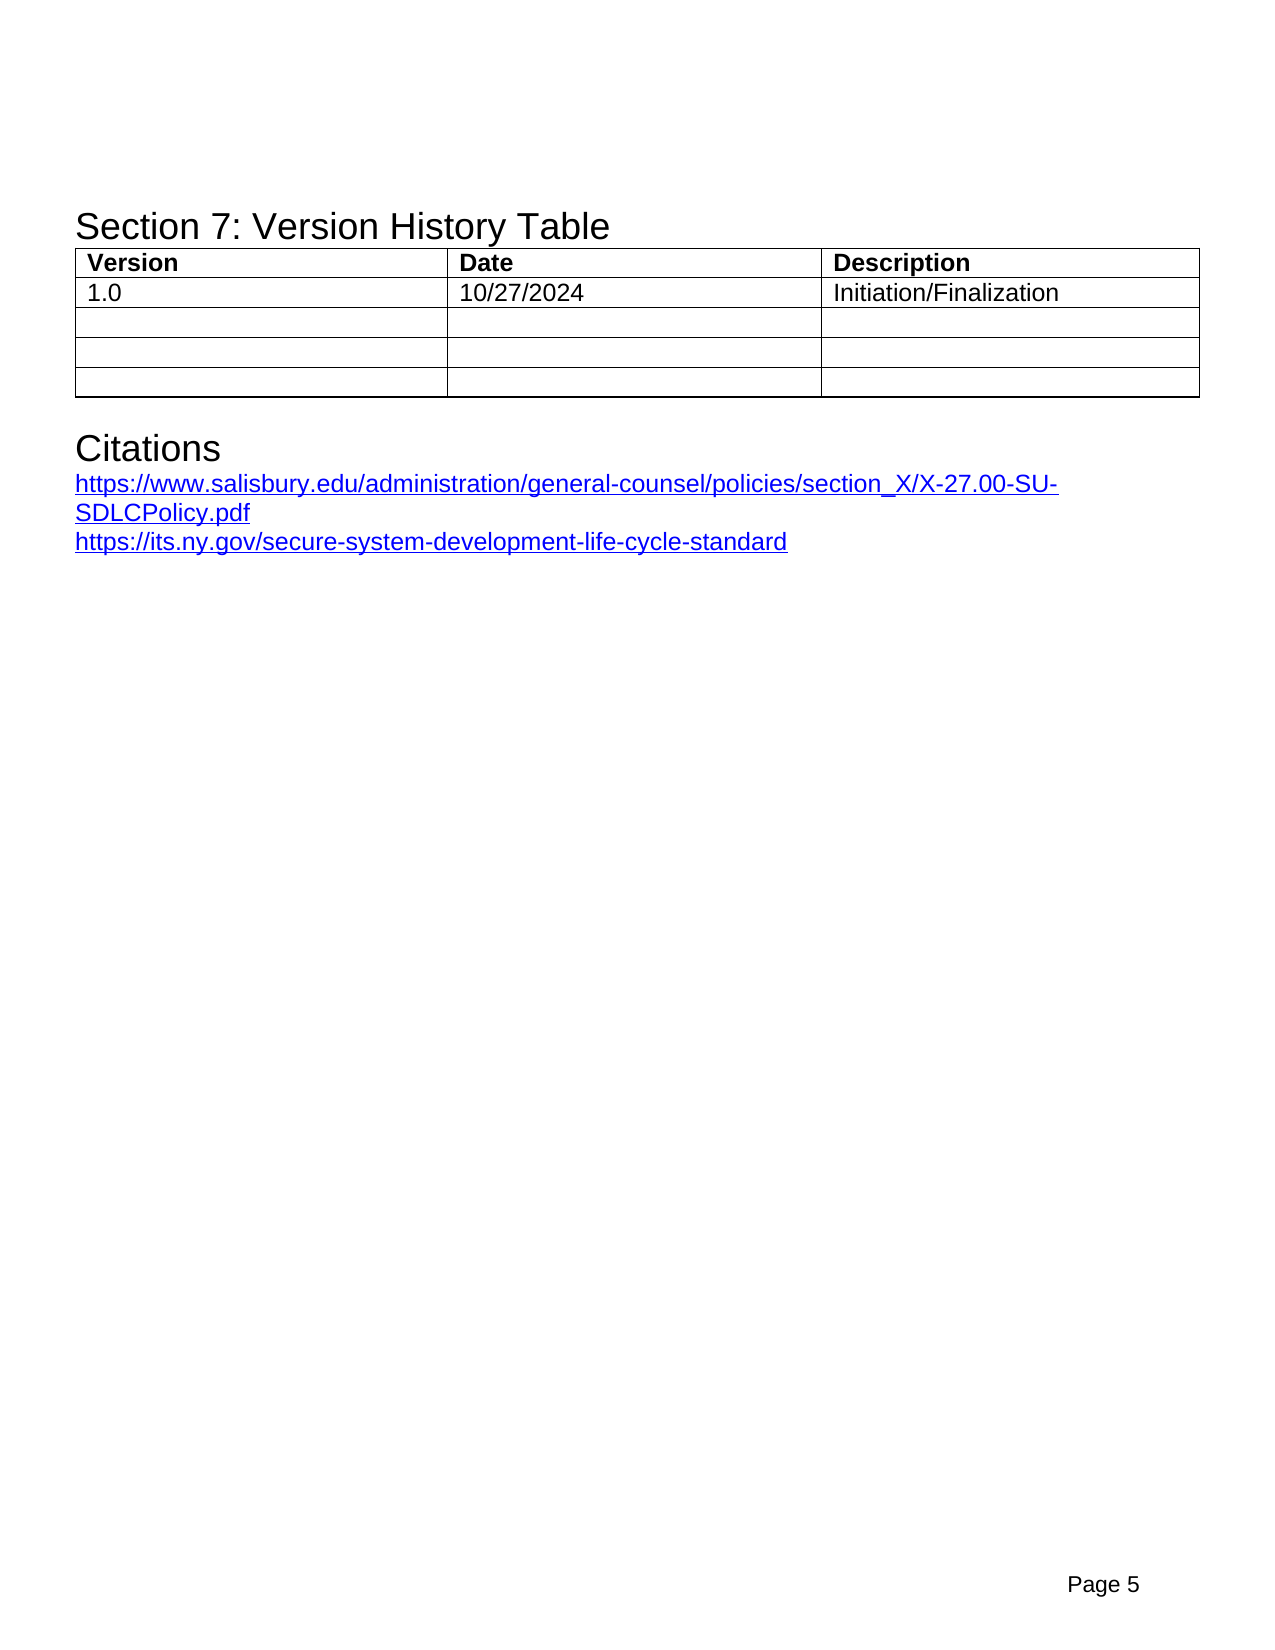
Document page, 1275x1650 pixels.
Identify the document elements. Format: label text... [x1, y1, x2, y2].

table_cell Initiation/Finalization [822, 278, 1199, 307]
table_cell [448, 338, 821, 367]
table_cell [822, 338, 1199, 367]
table_cell [76, 338, 447, 367]
table_header Date [448, 249, 821, 277]
table_cell [76, 308, 447, 337]
table_cell [76, 368, 447, 396]
table_cell [448, 368, 821, 396]
table_cell [822, 308, 1199, 337]
table_cell [822, 368, 1199, 396]
table_cell 1.0 [76, 278, 447, 307]
table_header Version [76, 249, 447, 277]
table_header Description [822, 249, 1199, 277]
subtitle Citations [75, 426, 1200, 469]
text https://www.salisbury.edu/administration/general-counsel/policies/section_X/X-27.00-SU-SDLCPolicy.pdf [75, 469, 1200, 527]
table_cell [448, 308, 821, 337]
text https://its.ny.gov/secure-system-development-life-cycle-standard [75, 527, 1200, 556]
subtitle Section 7: Version History Table [75, 204, 1200, 247]
table_cell 10/27/2024 [448, 278, 821, 307]
